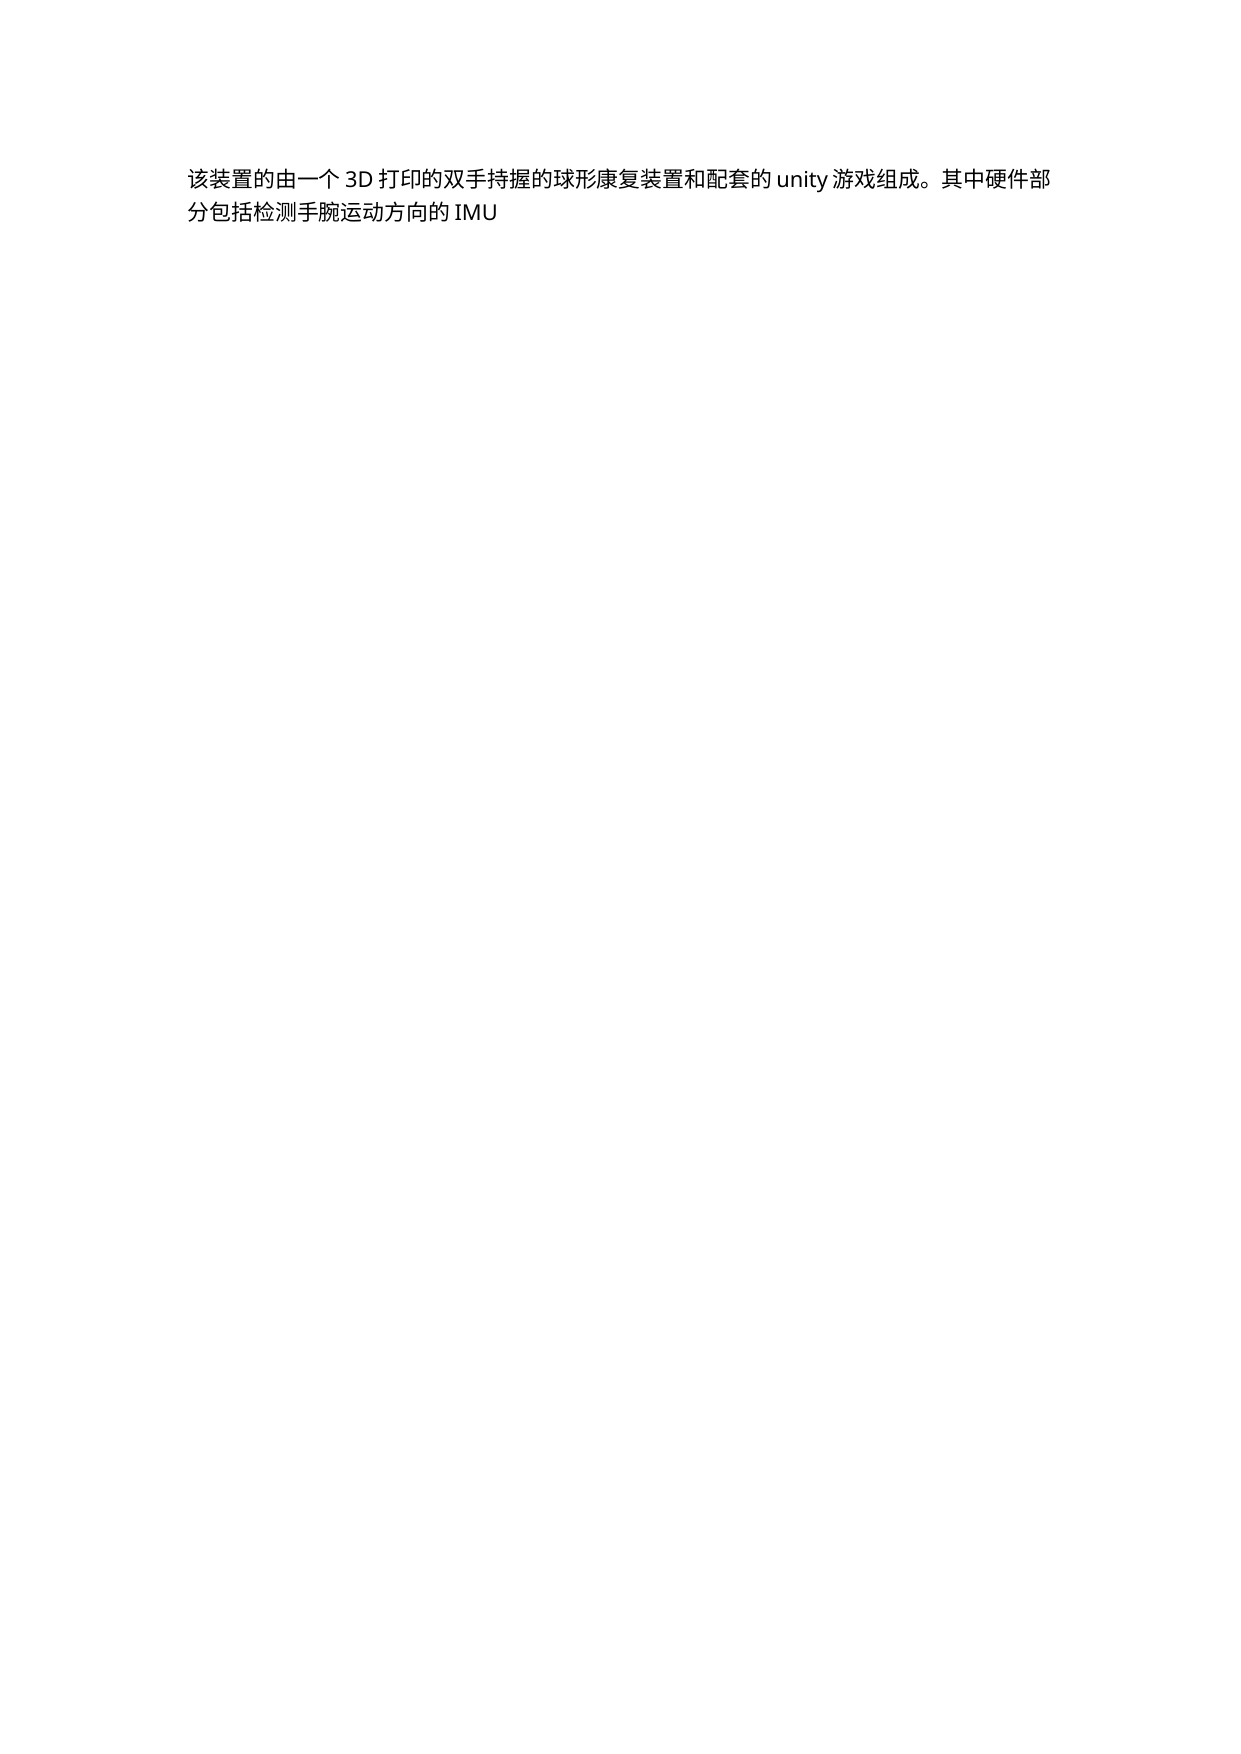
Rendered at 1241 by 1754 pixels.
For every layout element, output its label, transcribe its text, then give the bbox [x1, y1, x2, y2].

text 该装置的由一个3D打印的双手持握的球形康复装置和配套的unity游戏组成。其中硬件部分包括检测手腕运动方向的IMU [187, 162, 1053, 227]
